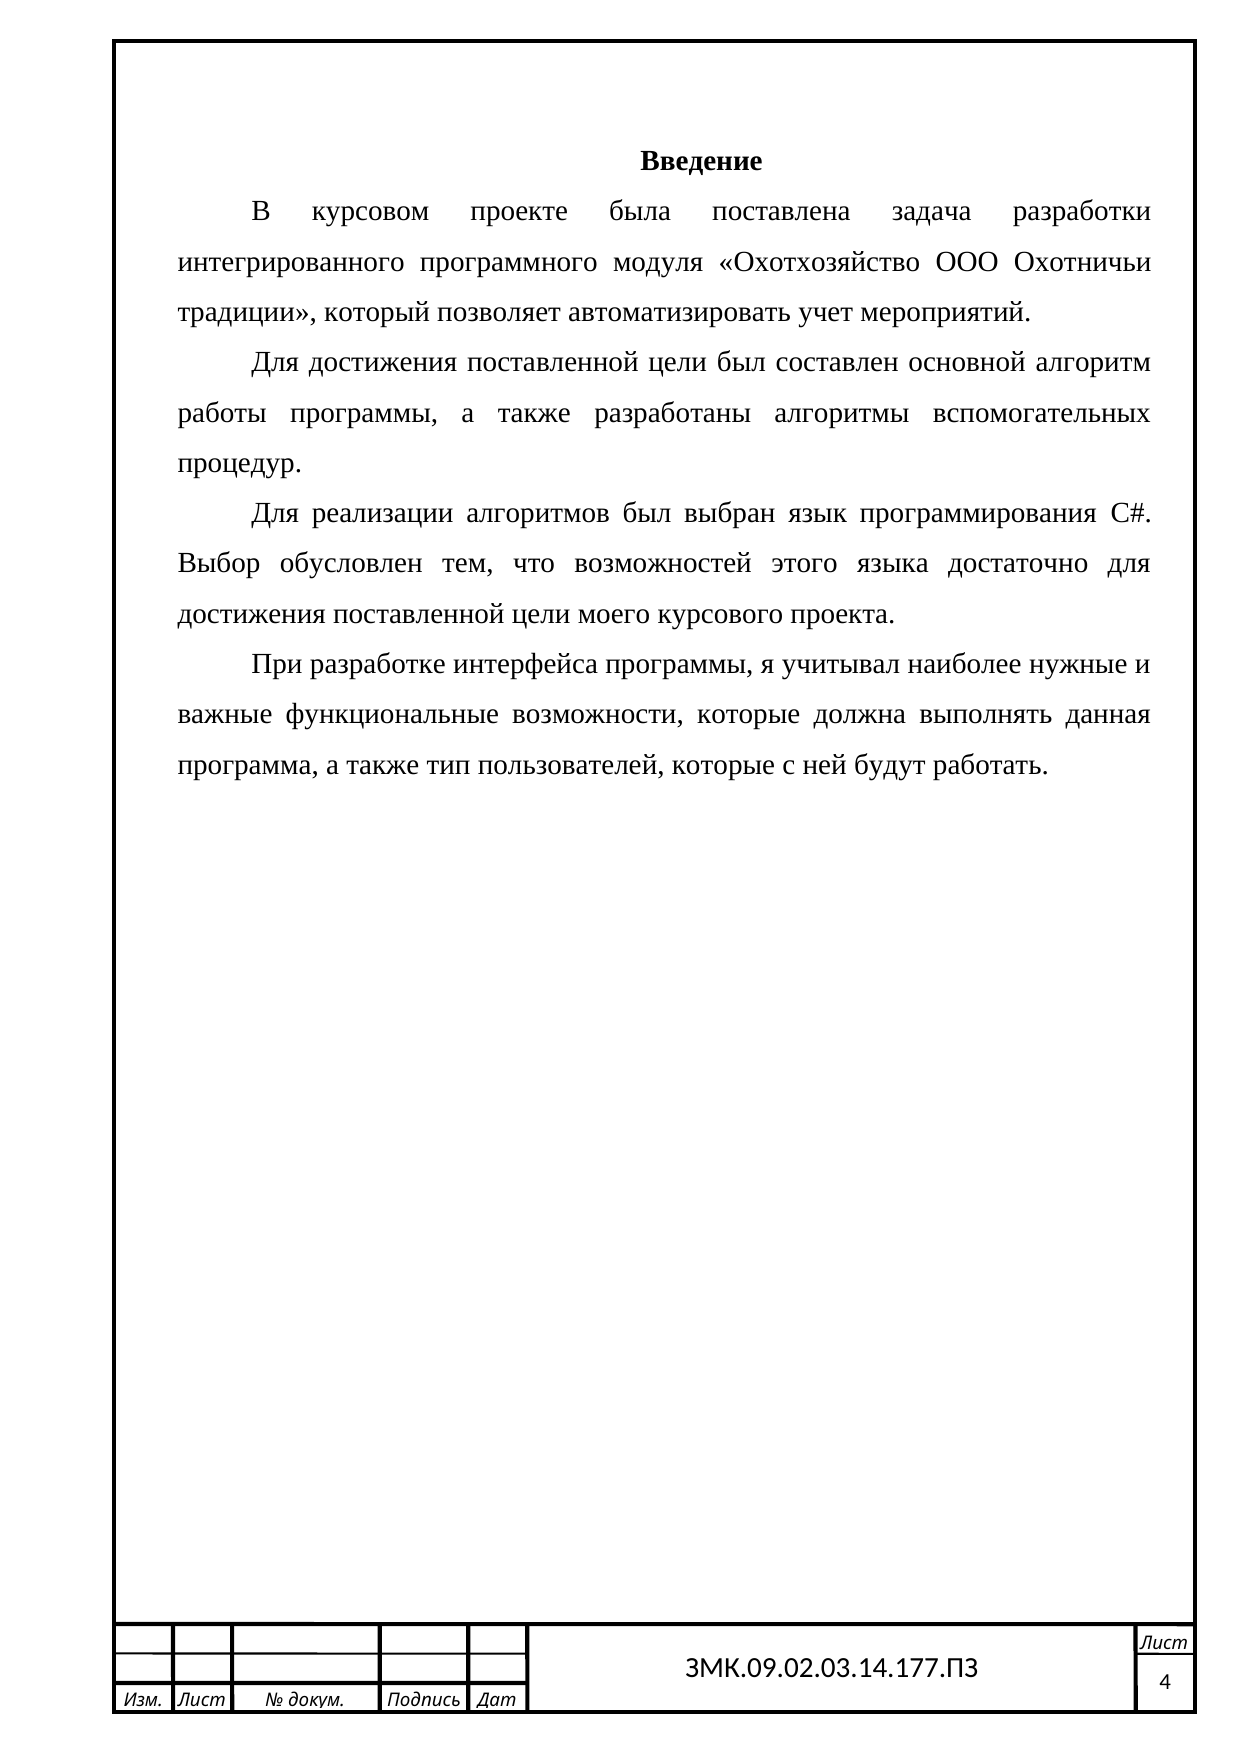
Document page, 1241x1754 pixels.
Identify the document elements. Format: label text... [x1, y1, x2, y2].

text Для достижения поставленной цели был составлен основной алгоритм работы программы, а также разработаны алгоритмы вспомогательных процедур. [177, 344, 1152, 478]
text Для реализации алгоритмов был выбран язык программирования C#. Выбор обусловлен тем, что возможностей этого языка достаточно для достижения поставленной цели моего курсового проекта. [177, 495, 1152, 629]
text Введение [177, 143, 1152, 177]
text В курсовом проекте была поставлена задача разработки интегрированного программного модуля «Охотхозяйство ООО Охотничьи традиции», который позволяет автоматизировать учет мероприятий. [177, 193, 1152, 328]
text При разработке интерфейса программы, я учитывал наиболее нужные и важные функциональные возможности, которые должна выполнять данная программа, а также тип пользователей, которые с ней будут работать. [177, 646, 1152, 780]
